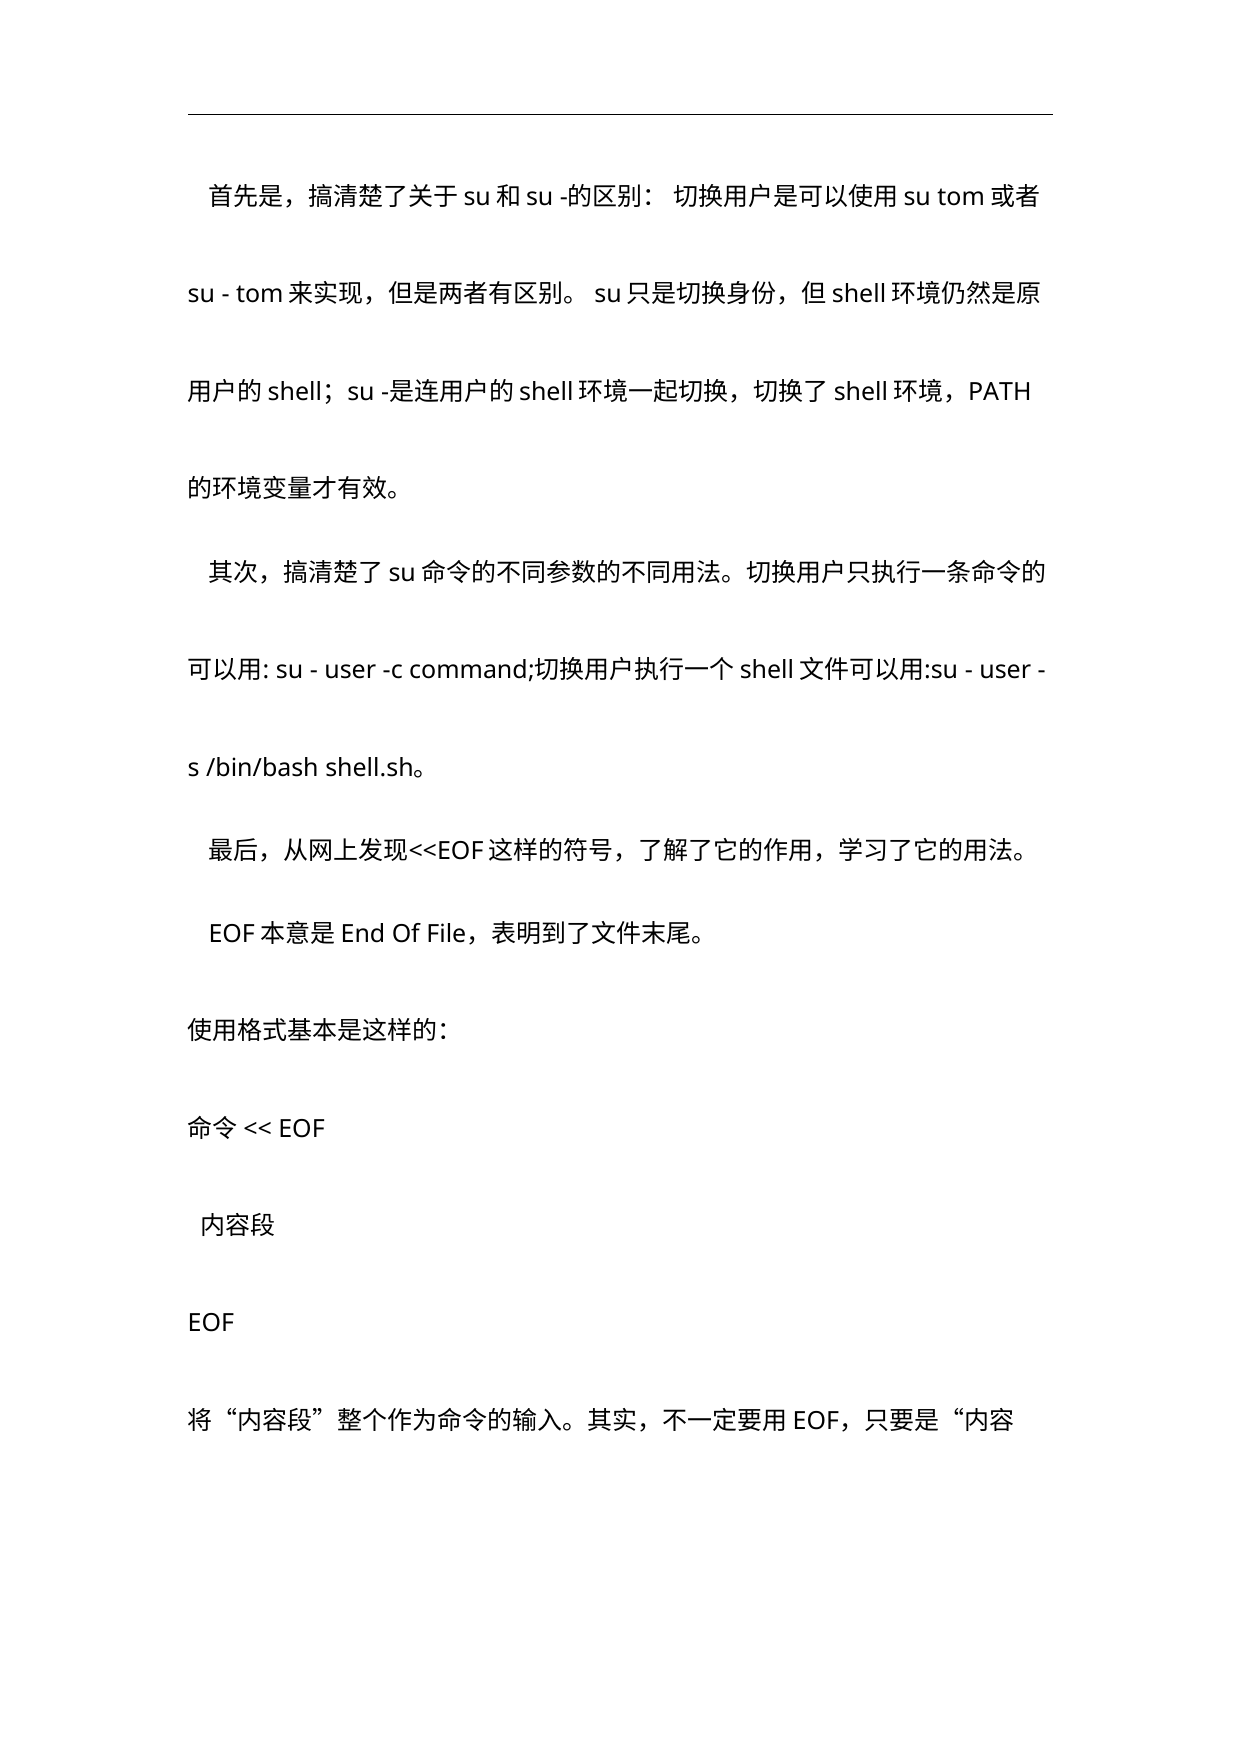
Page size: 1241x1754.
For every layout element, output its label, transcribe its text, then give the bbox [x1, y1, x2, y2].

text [187, 899, 1053, 1451]
text 其次，搞清楚了su命令的不同参数的不同用法。切换用户只执行一条命令的可以用: su - user -c command;切换用户执行一个shell文件可以用:su - user -s /bin/bash shell.sh。 [187, 538, 1053, 798]
text 首先是，搞清楚了关于su和su -的区别： 切换用户是可以使用su tom或者su - tom来实现，但是两者有区别。 su只是切换身份，但shell环境仍然是原用户的shell；su -是连用户的shell环境一起切换，切换了shell环境，PATH的环境变量才有效。 [187, 162, 1053, 519]
text 最后，从网上发现<<EOF这样的符号，了解了它的作用，学习了它的用法。 [187, 816, 1053, 881]
